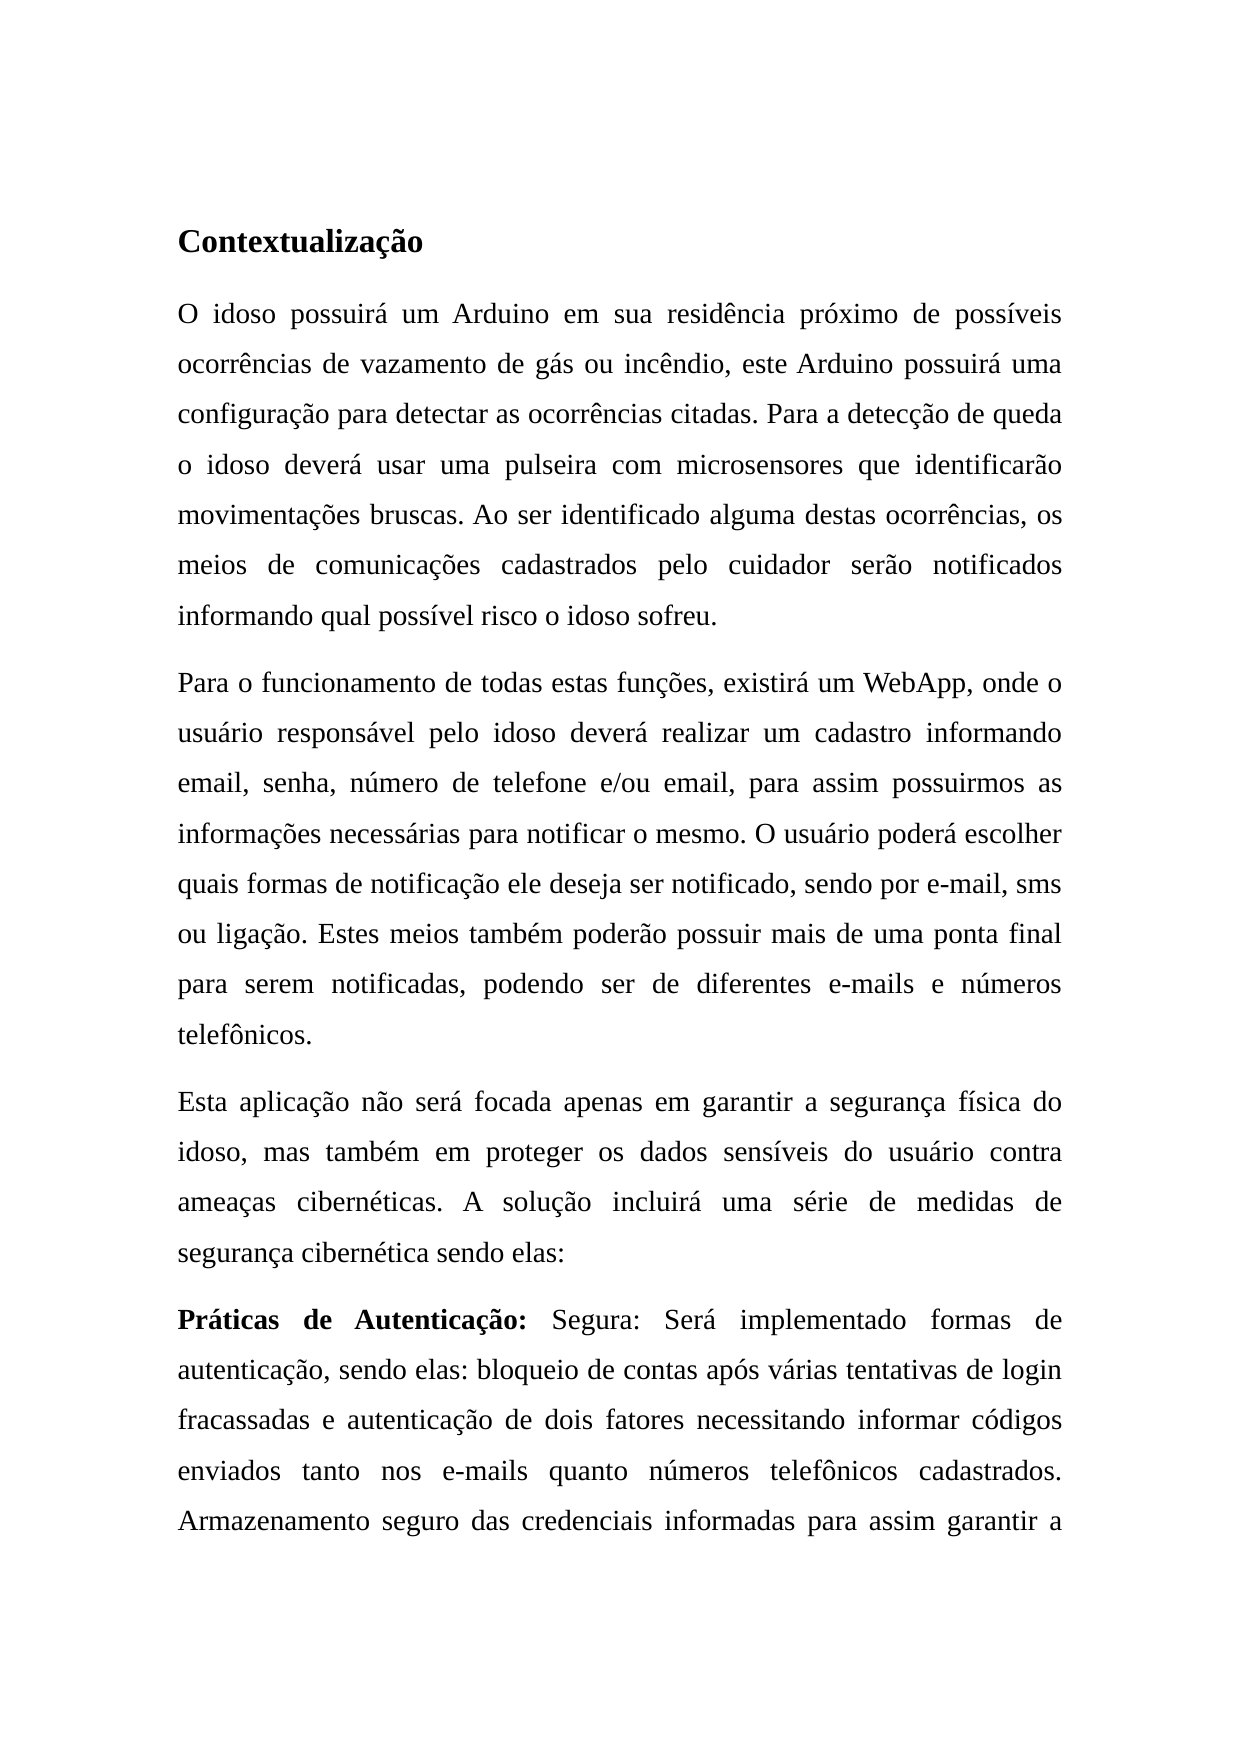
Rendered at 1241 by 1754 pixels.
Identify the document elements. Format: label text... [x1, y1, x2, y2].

text Para o funcionamento de todas estas funções, existirá um WebApp, onde o usuário responsável pelo idoso deverá realizar um cadastro informando email, senha, número de telefone e/ou email, para assim possuirmos as informações necessárias para notificar o mesmo. O usuário poderá escolher quais formas de notificação ele deseja ser notificado, sendo por e-mail, sms ou ligação. Estes meios também poderão possuir mais de uma ponta final para serem notificadas, podendo ser de diferentes e-mails e números telefônicos. [177, 665, 1063, 1051]
text Esta aplicação não será focada apenas em garantir a segurança física do idoso, mas também em proteger os dados sensíveis do usuário contra ameaças cibernéticas. A solução incluirá uma série de medidas de segurança cibernética sendo elas: [177, 1084, 1063, 1268]
text Contextualização [177, 222, 1063, 260]
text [177, 1302, 1063, 1537]
text O idoso possuirá um Arduino em sua residência próximo de possíveis ocorrências de vazamento de gás ou incêndio, este Arduino possuirá uma configuração para detectar as ocorrências citadas. Para a detecção de queda o idoso deverá usar uma pulseira com microsensores que identificarão movimentações bruscas. Ao ser identificado alguma destas ocorrências, os meios de comunicações cadastrados pelo cuidador serão notificados informando qual possível risco o idoso sofreu. [177, 296, 1063, 631]
